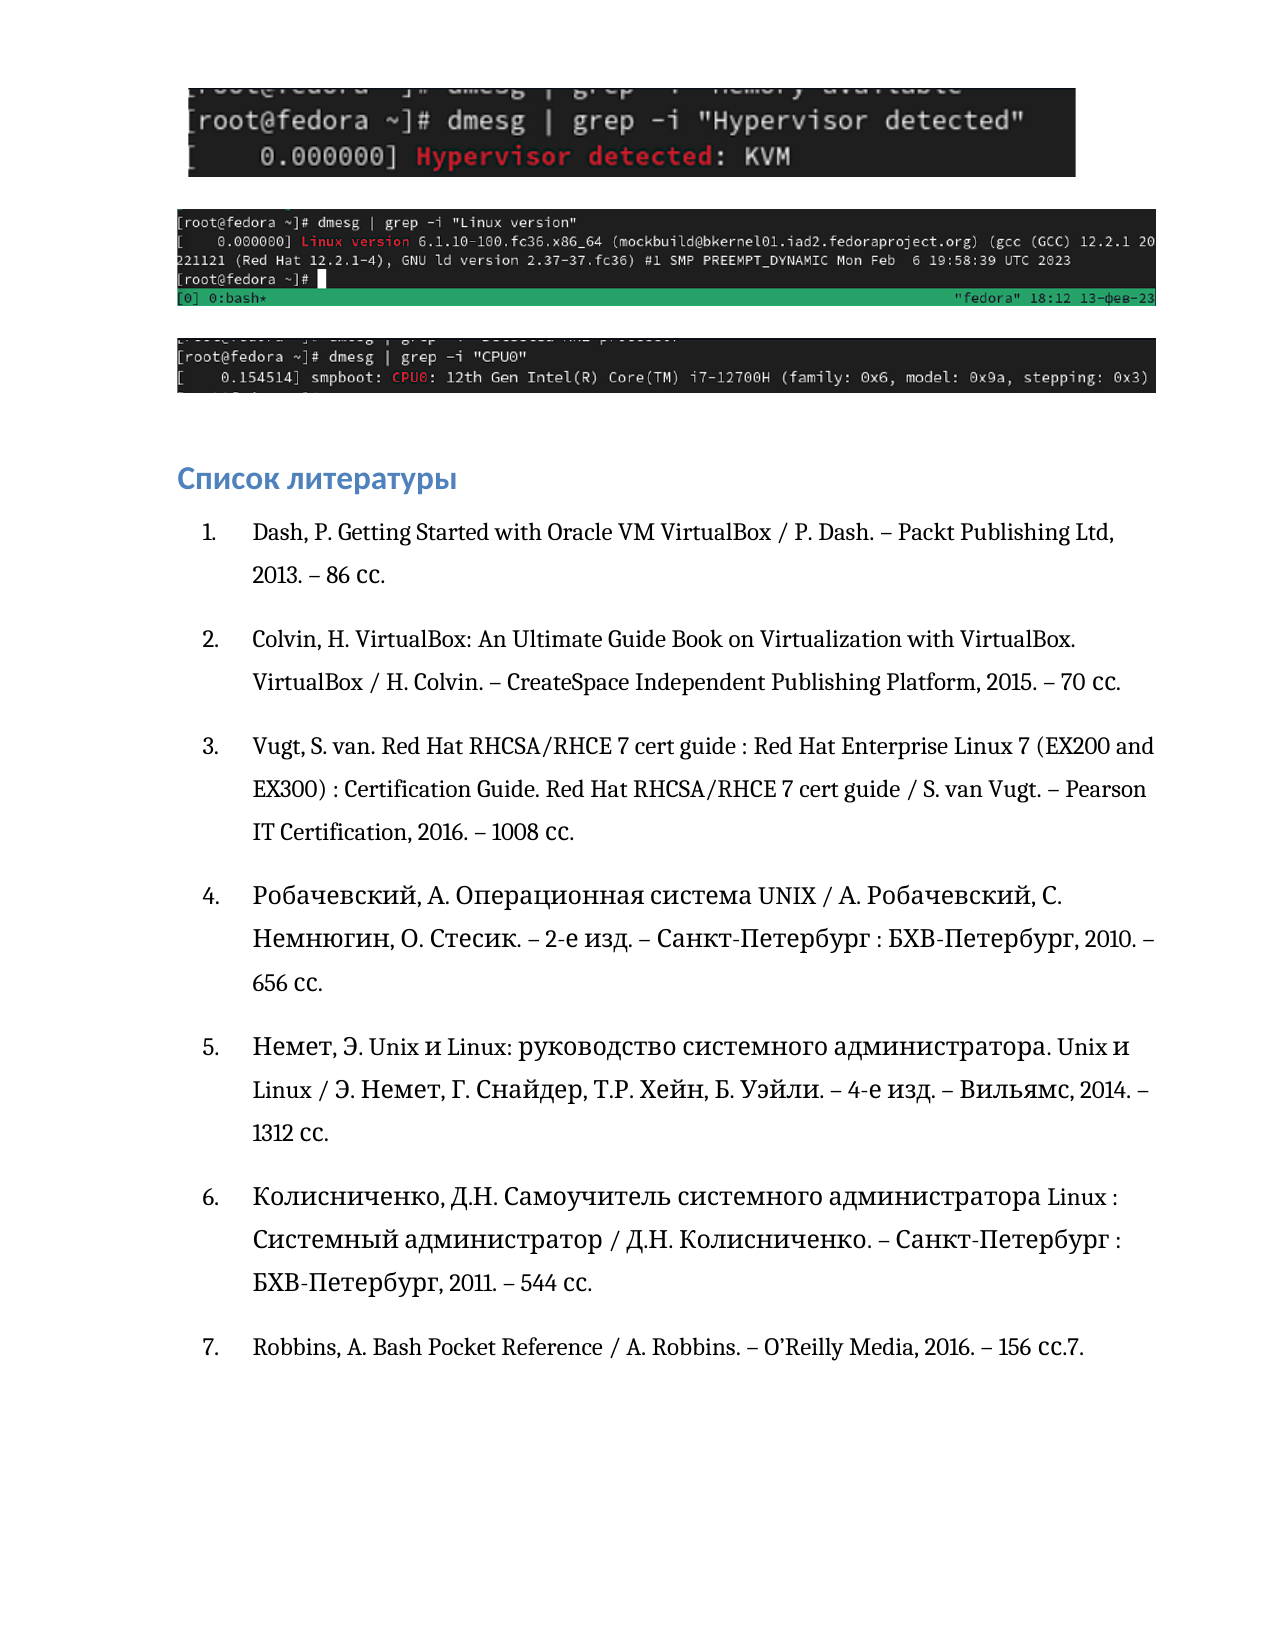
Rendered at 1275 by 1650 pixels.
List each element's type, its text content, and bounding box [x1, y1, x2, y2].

picture [188, 88, 1076, 177]
list Robbins, A. Bash Pocket Reference / A. Robbins. – O’Reilly Media, 2016. – 156 сс.7. [202, 1333, 1157, 1362]
picture [177, 338, 1156, 393]
subtitle Список литературы [177, 457, 1157, 497]
list Колисниченко, Д.Н. Самоучитель системного администратора Linux : Системный администратор / Д.Н. Колисниченко. – Санкт-Петербург : БХВ-Петербург, 2011. – 544 сс. [202, 1183, 1157, 1298]
list Dash, P. Getting Started with Oracle VM VirtualBox / P. Dash. – Packt Publishing Ltd, 2013. – 86 сс. [202, 518, 1157, 590]
list Colvin, H. VirtualBox: An Ultimate Guide Book on Virtualization with VirtualBox. VirtualBox / H. Colvin. – CreateSpace Independent Publishing Platform, 2015. – 70 сс. [202, 625, 1157, 697]
list Немет, Э. Unix и Linux: руководство системного администратора. Unix и Linux / Э. Немет, Г. Снайдер, Т.Р. Хейн, Б. Уэйли. – 4-е изд. – Вильямс, 2014. – 1312 сс. [202, 1032, 1157, 1147]
list Робачевский, А. Операционная система UNIX / А. Робачевский, С. Немнюгин, О. Стесик. – 2-е изд. – Санкт-Петербург : БХВ-Петербург, 2010. – 656 сс. [202, 882, 1157, 997]
list Vugt, S. van. Red Hat RHCSA/RHCE 7 cert guide : Red Hat Enterprise Linux 7 (EX200 and EX300) : Certification Guide. Red Hat RHCSA/RHCE 7 cert guide / S. van Vugt. – Pearson IT Certification, 2016. – 1008 сс. [202, 732, 1157, 847]
picture [177, 209, 1156, 306]
